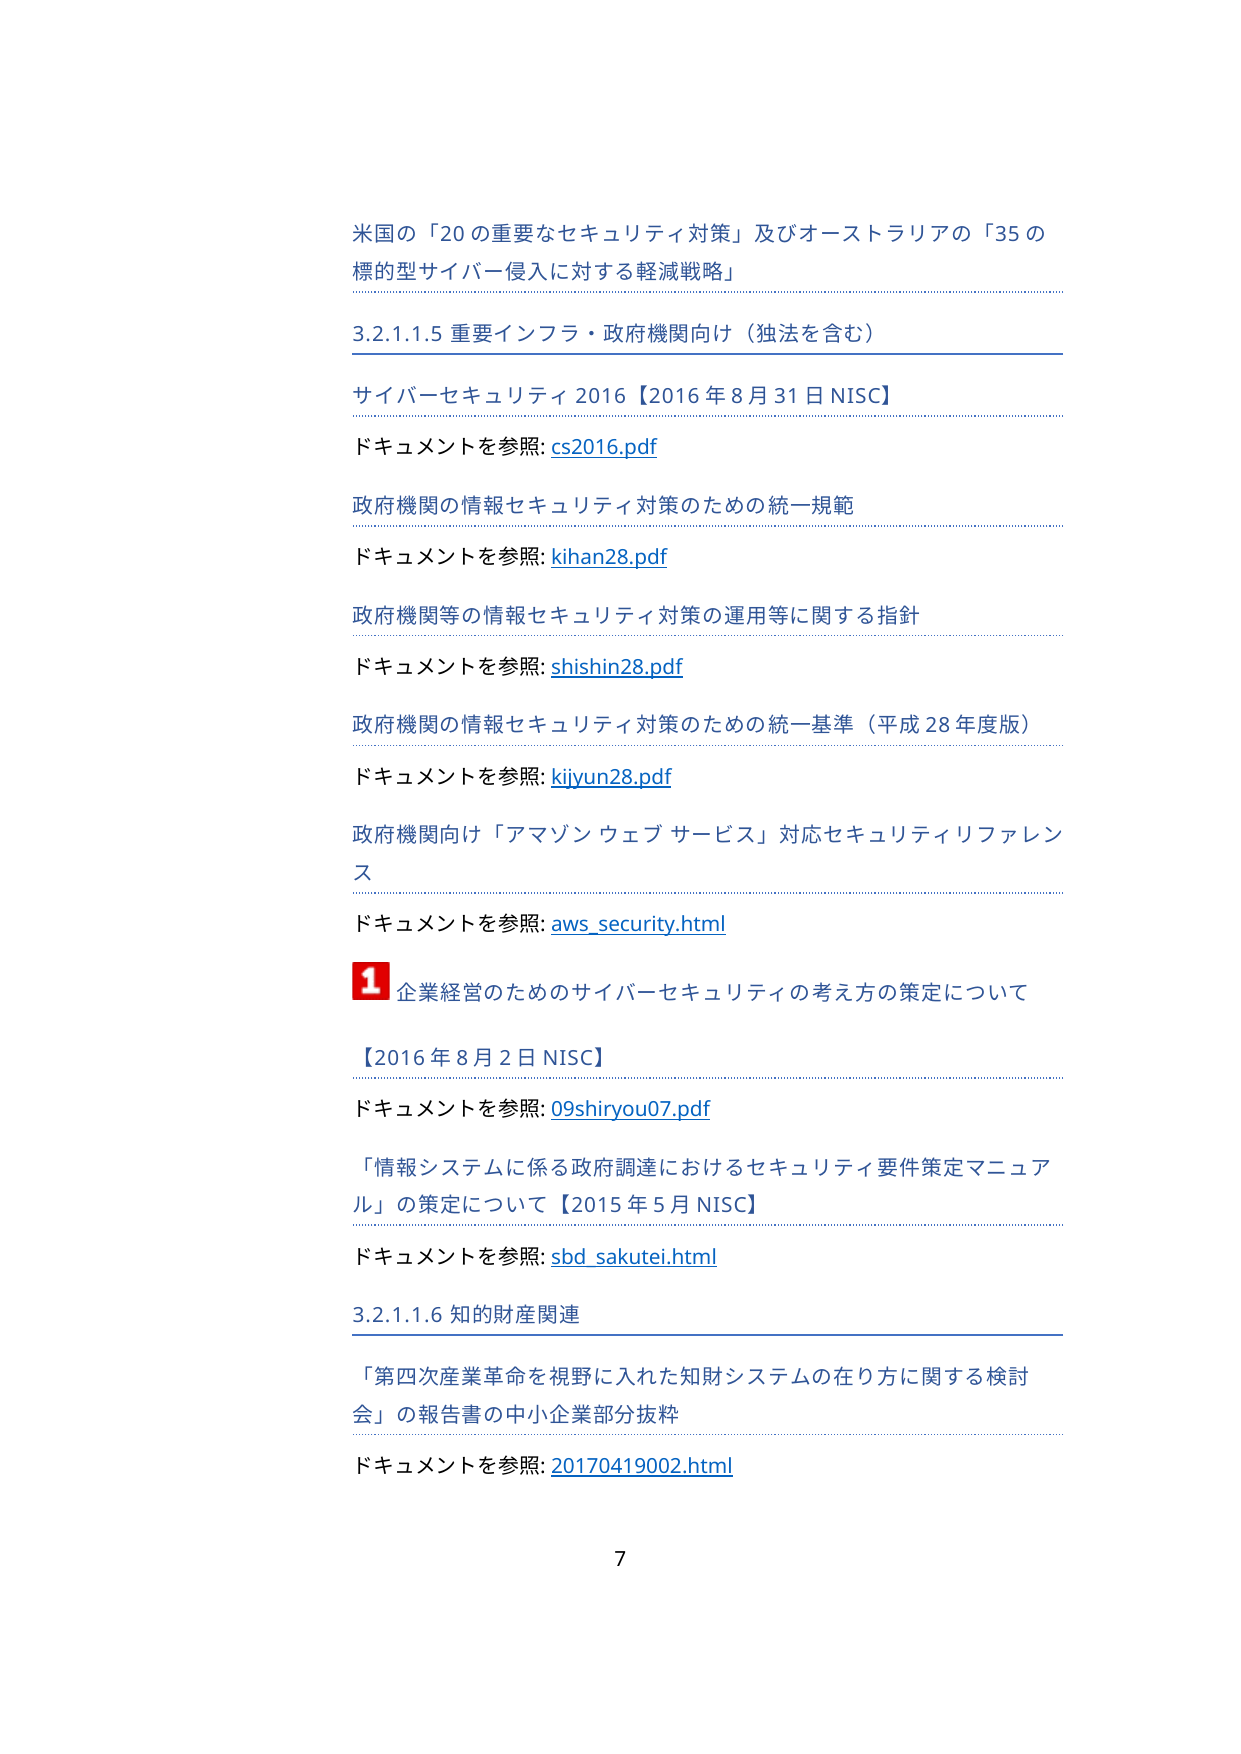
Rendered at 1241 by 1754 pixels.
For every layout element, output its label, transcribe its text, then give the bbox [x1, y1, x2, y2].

text ドキュメントを参照: kijyun28.pdf [352, 757, 1063, 794]
text 米国の「20の重要なセキュリティ対策」及びオーストラリアの「35の標的型サイバー侵入に対する軽減戦略」 [352, 214, 1063, 293]
text ドキュメントを参照: kihan28.pdf [352, 537, 1063, 574]
text 重要インフラ・政府機関向け（独法を含む） [352, 313, 1063, 353]
text 政府機関の情報セキュリティ対策のための統一基準（平成28年度版） [352, 705, 1063, 746]
text 企業経営のためのサイバーセキュリティの考え方の策定について【2016年8月2日NISC】 [352, 962, 1063, 1079]
text 「第四次産業革命を視野に入れた知財システムの在り方に関する検討会」の報告書の中小企業部分抜粋 [352, 1357, 1063, 1435]
text 「情報システムに係る政府調達におけるセキュリティ要件策定マニュアル」の策定について【2015年5月NISC】 [352, 1147, 1063, 1226]
text ドキュメントを参照: 09shiryou07.pdf [352, 1089, 1063, 1127]
text ドキュメントを参照: shishin28.pdf [352, 647, 1063, 684]
text 知的財産関連 [352, 1295, 1063, 1334]
text ドキュメントを参照: cs2016.pdf [352, 427, 1063, 464]
text ドキュメントを参照: aws_security.html [352, 904, 1063, 942]
text ドキュメントを参照: 20170419002.html [352, 1446, 1063, 1483]
picture [352, 962, 390, 1000]
text サイバーセキュリティ2016【2016年8月31日NISC】 [352, 376, 1063, 417]
text 政府機関の情報セキュリティ対策のための統一規範 [352, 485, 1063, 527]
text ドキュメントを参照: sbd_sakutei.html [352, 1236, 1063, 1274]
text 政府機関等の情報セキュリティ対策の運用等に関する指針 [352, 595, 1063, 636]
text 政府機関向け「アマゾン ウェブ サービス」対応セキュリティリファレンス [352, 815, 1063, 894]
